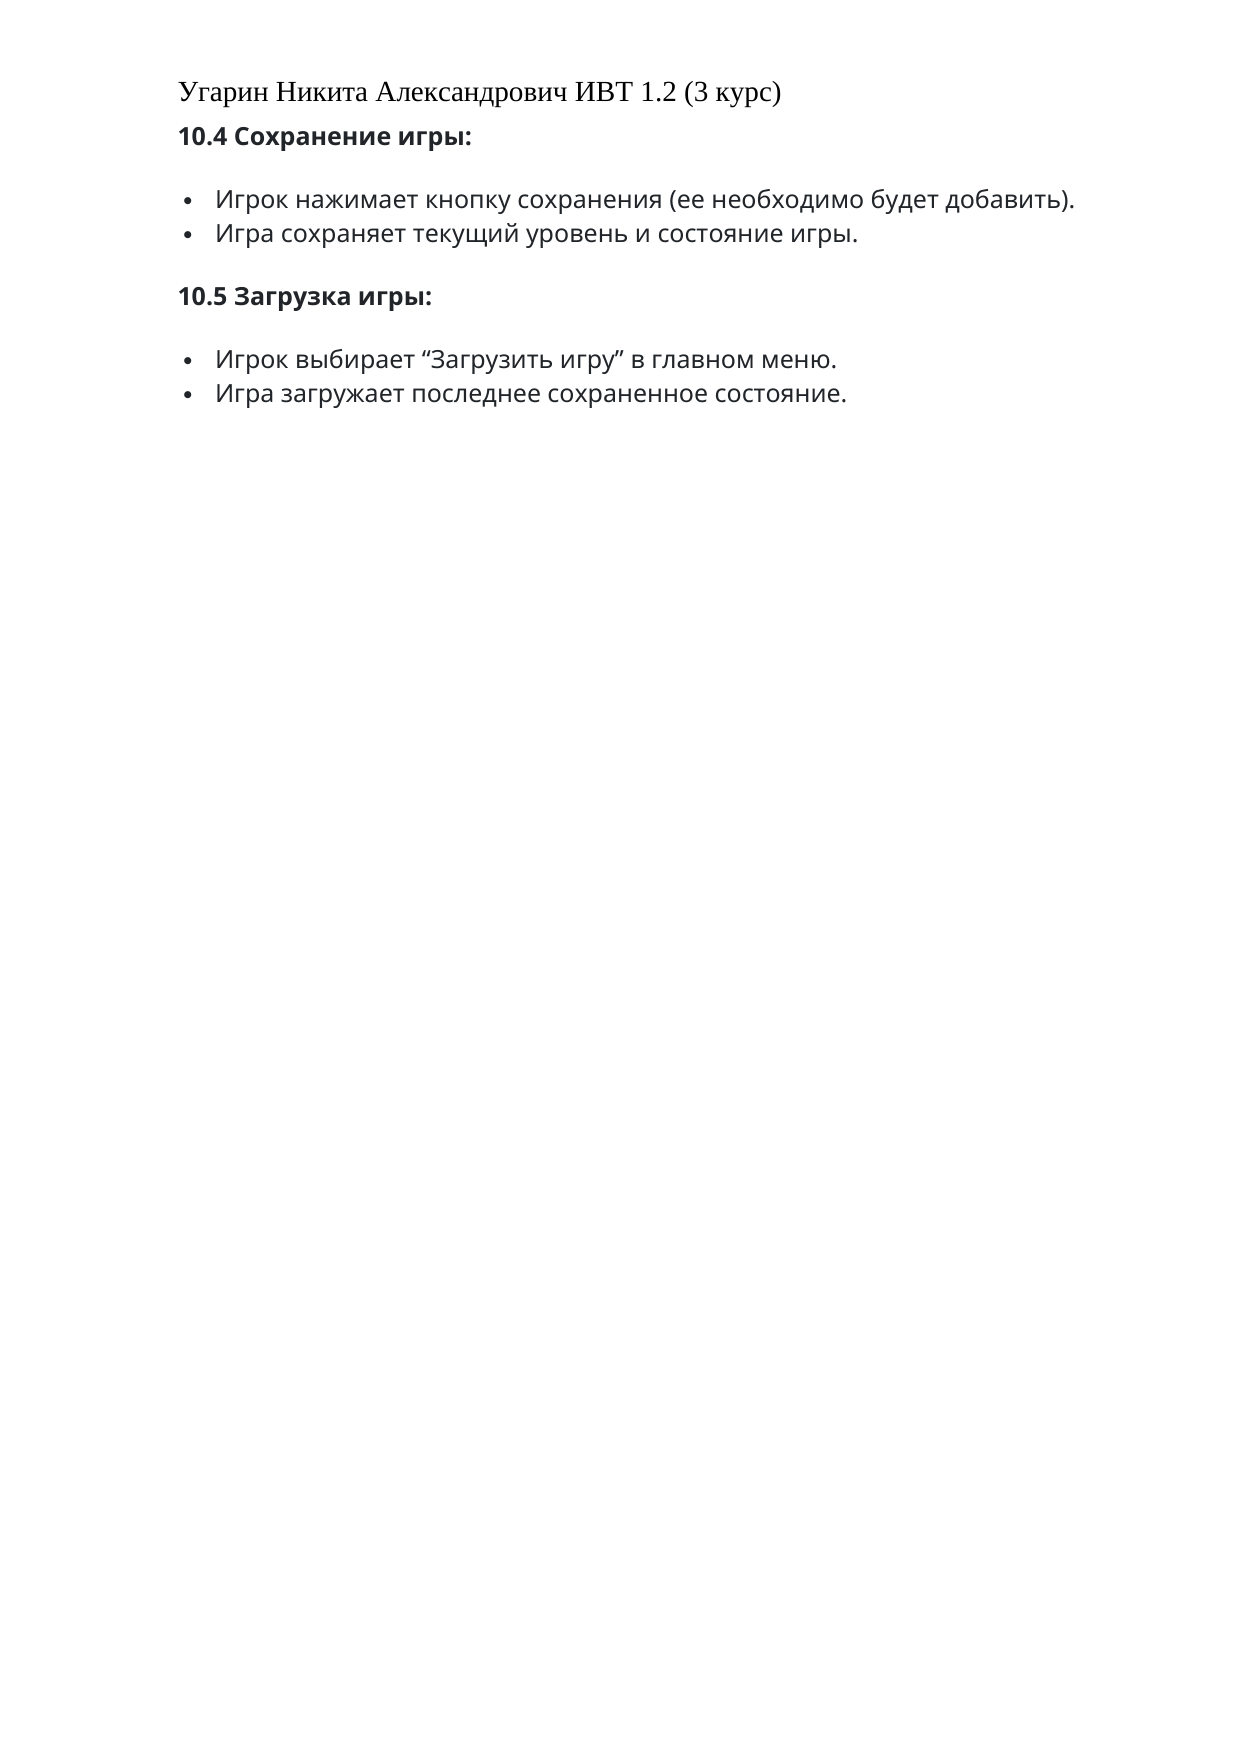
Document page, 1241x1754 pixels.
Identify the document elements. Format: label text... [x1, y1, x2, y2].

list Игрок нажимает кнопку сохранения (ее необходимо будет добавить). [184, 181, 1152, 215]
text 10.5 Загрузка игры: [177, 279, 1152, 313]
text 10.4 Сохранение игры: [177, 118, 1152, 152]
list Игра сохраняет текущий уровень и состояние игры. [184, 215, 1152, 249]
list Игра загружает последнее сохраненное состояние. [184, 376, 1152, 410]
list Игрок выбирает “Загрузить игру” в главном меню. [184, 342, 1152, 376]
